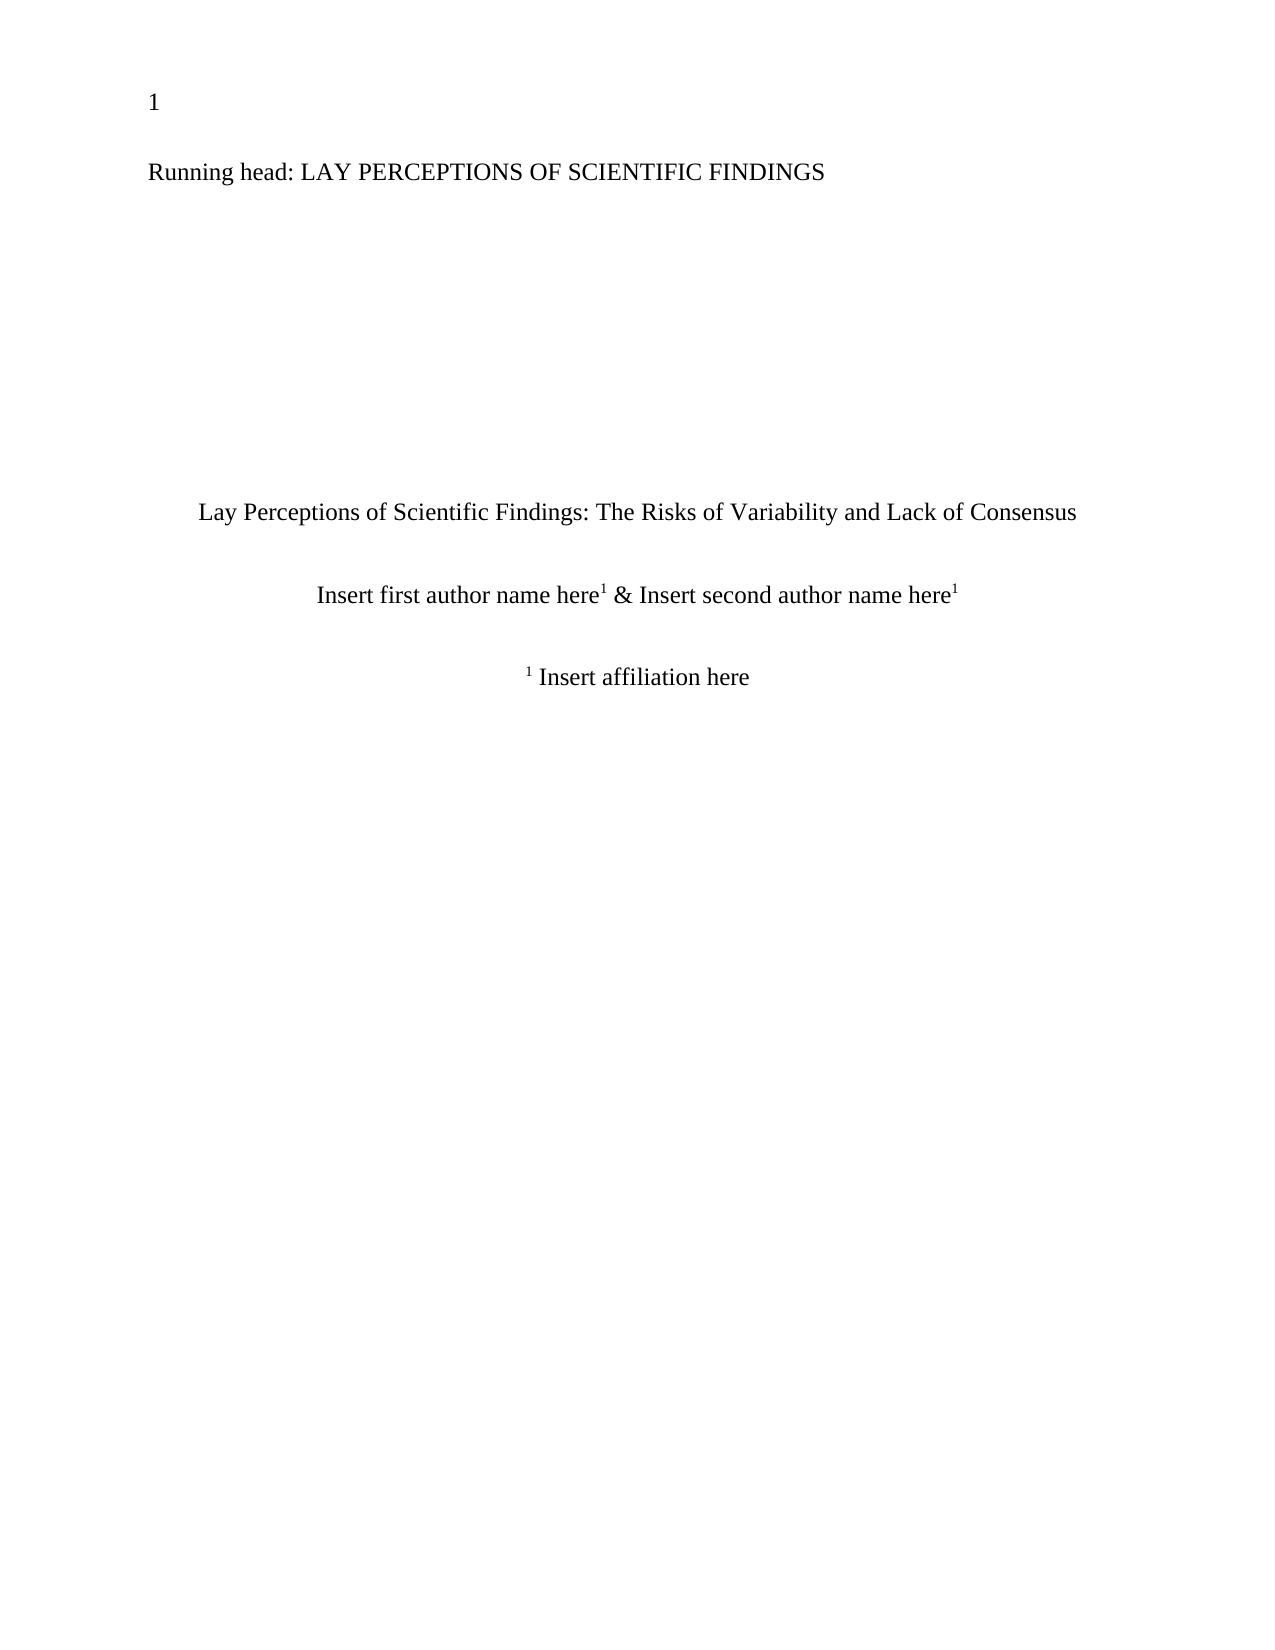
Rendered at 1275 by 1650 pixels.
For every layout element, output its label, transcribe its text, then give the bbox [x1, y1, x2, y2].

text 1 Insert affiliation here [148, 662, 1127, 691]
title Lay Perceptions of Scientific Findings: The Risks of Variability and Lack of Consensus [148, 497, 1127, 526]
text Insert first author name here1 & Insert second author name here1 [148, 580, 1127, 609]
